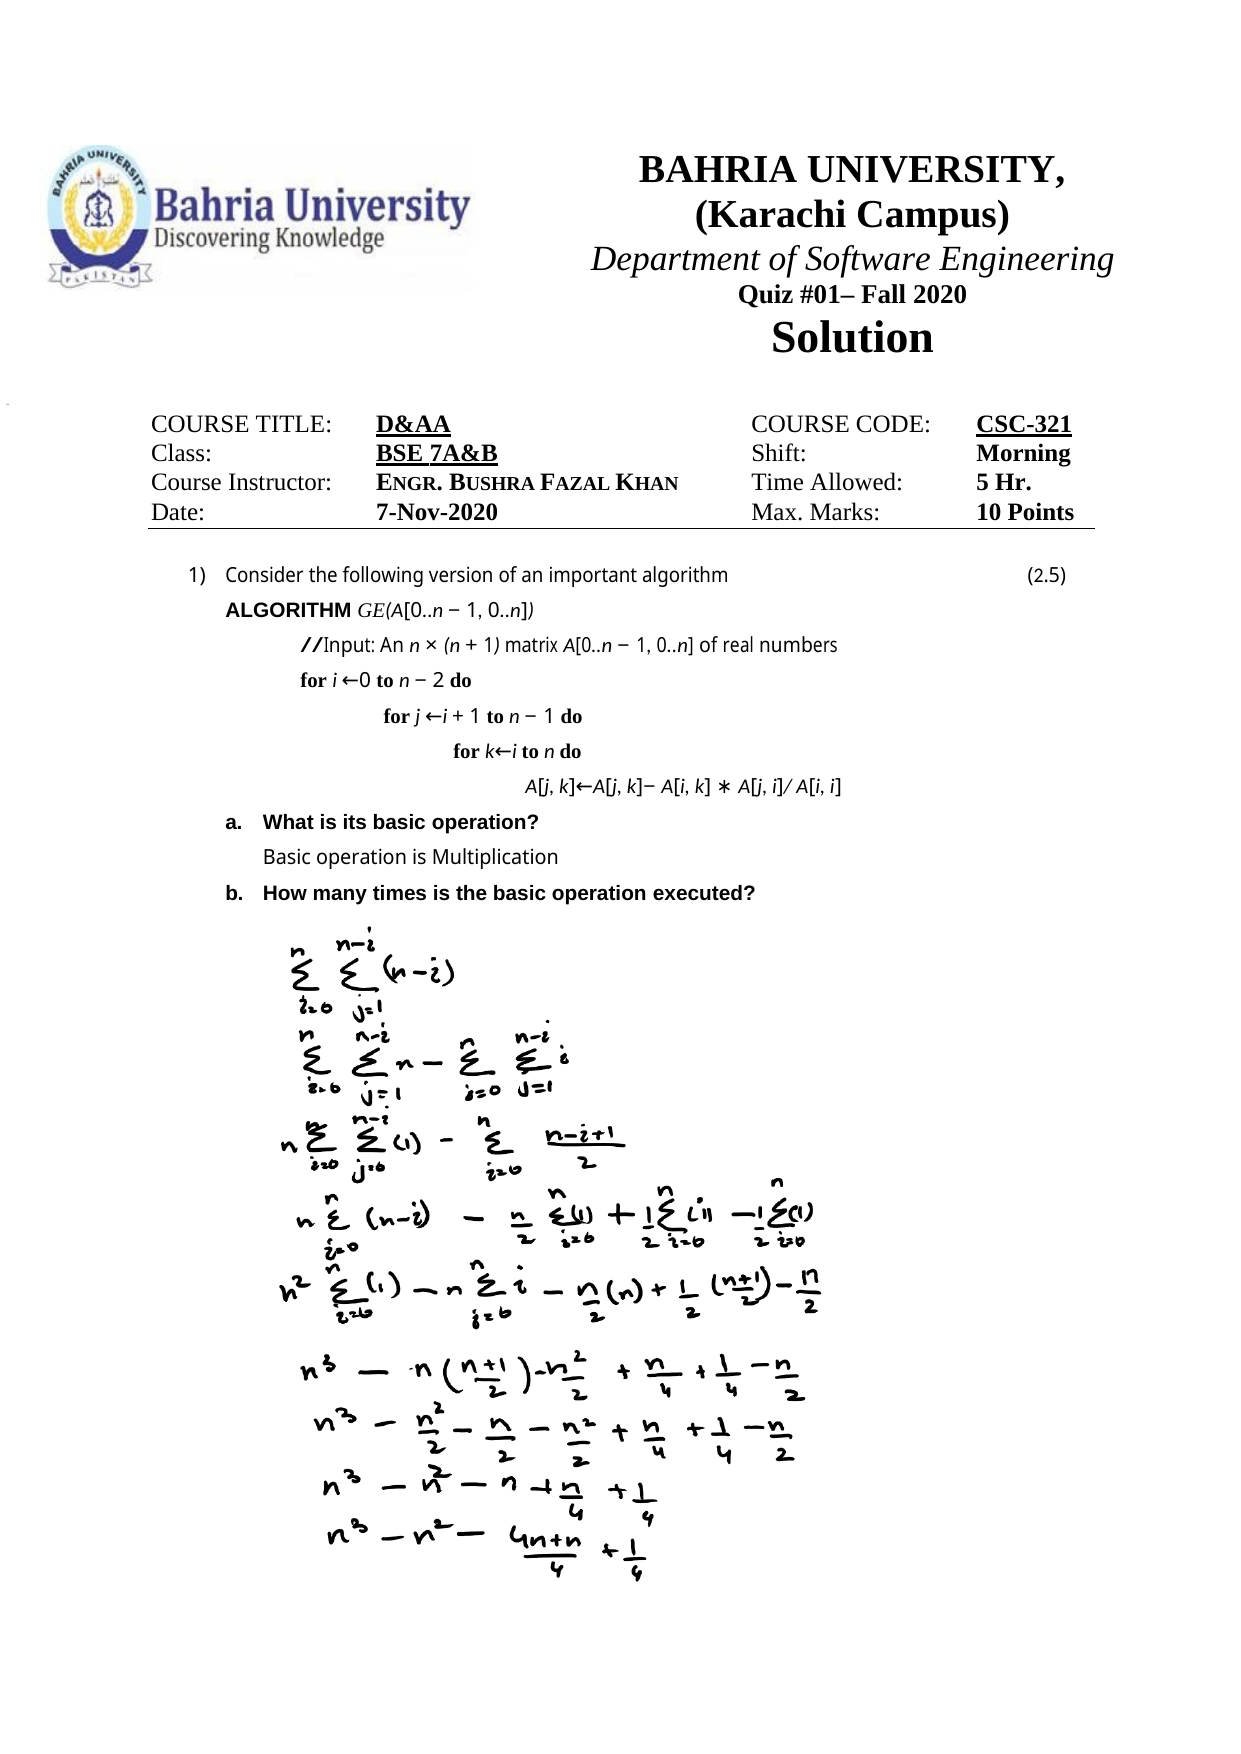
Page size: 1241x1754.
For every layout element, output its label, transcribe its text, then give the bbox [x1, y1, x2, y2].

table_header CSC-321 [954, 412, 1094, 440]
table_header D&AA [354, 412, 714, 440]
list Consider the following version of an important algorithm (2.5) [188, 560, 1144, 588]
text A[j, k]←A[j, k]− A[i, k] ∗ A[j, i]/ A[i, i] [525, 771, 1144, 800]
table_cell 5 Hr. [954, 469, 1094, 498]
table_header BAHRIA UNIVERSITY, (Karachi Campus) Department of Software Engineering Quiz #01– Fall 2020 Solution [476, 146, 1138, 402]
table_cell Class: [148, 440, 354, 469]
table_cell Date: [148, 498, 354, 528]
table_cell Time Allowed: [714, 469, 954, 498]
text Basic operation is Multiplication [263, 842, 1144, 871]
picture [39, 145, 476, 291]
table_header COURSE CODE: [714, 412, 954, 440]
text for i ←0 to n − 2 do [300, 666, 1144, 694]
table_header COURSE TITLE: [148, 412, 354, 440]
table_cell Morning [954, 440, 1094, 469]
table_cell Max. Marks: [714, 498, 954, 528]
table_cell Shift: [714, 440, 954, 469]
subtitle What is its basic operation? [225, 810, 1144, 834]
table_cell 10 Points [954, 498, 1094, 528]
table_cell BSE 7A&B [354, 440, 714, 469]
picture [270, 917, 879, 1590]
table_cell 7-Nov-2020 [354, 498, 714, 528]
subtitle How many times is the basic operation executed? [225, 881, 1144, 905]
table_cell ENGR. BUSHRA FAZAL KHAN [354, 469, 714, 498]
table_cell Course Instructor: [148, 469, 354, 498]
text //Input: An n × (n + 1) matrix A[0..n − 1, 0..n] of real numbers [300, 630, 1144, 659]
text for j ←i + 1 to n − 1 do [6, 701, 582, 729]
table_header [19, 146, 475, 402]
text for k←i to n do [6, 736, 581, 764]
text ALGORITHM GE(A[0..n − 1, 0..n]) [225, 595, 1144, 623]
